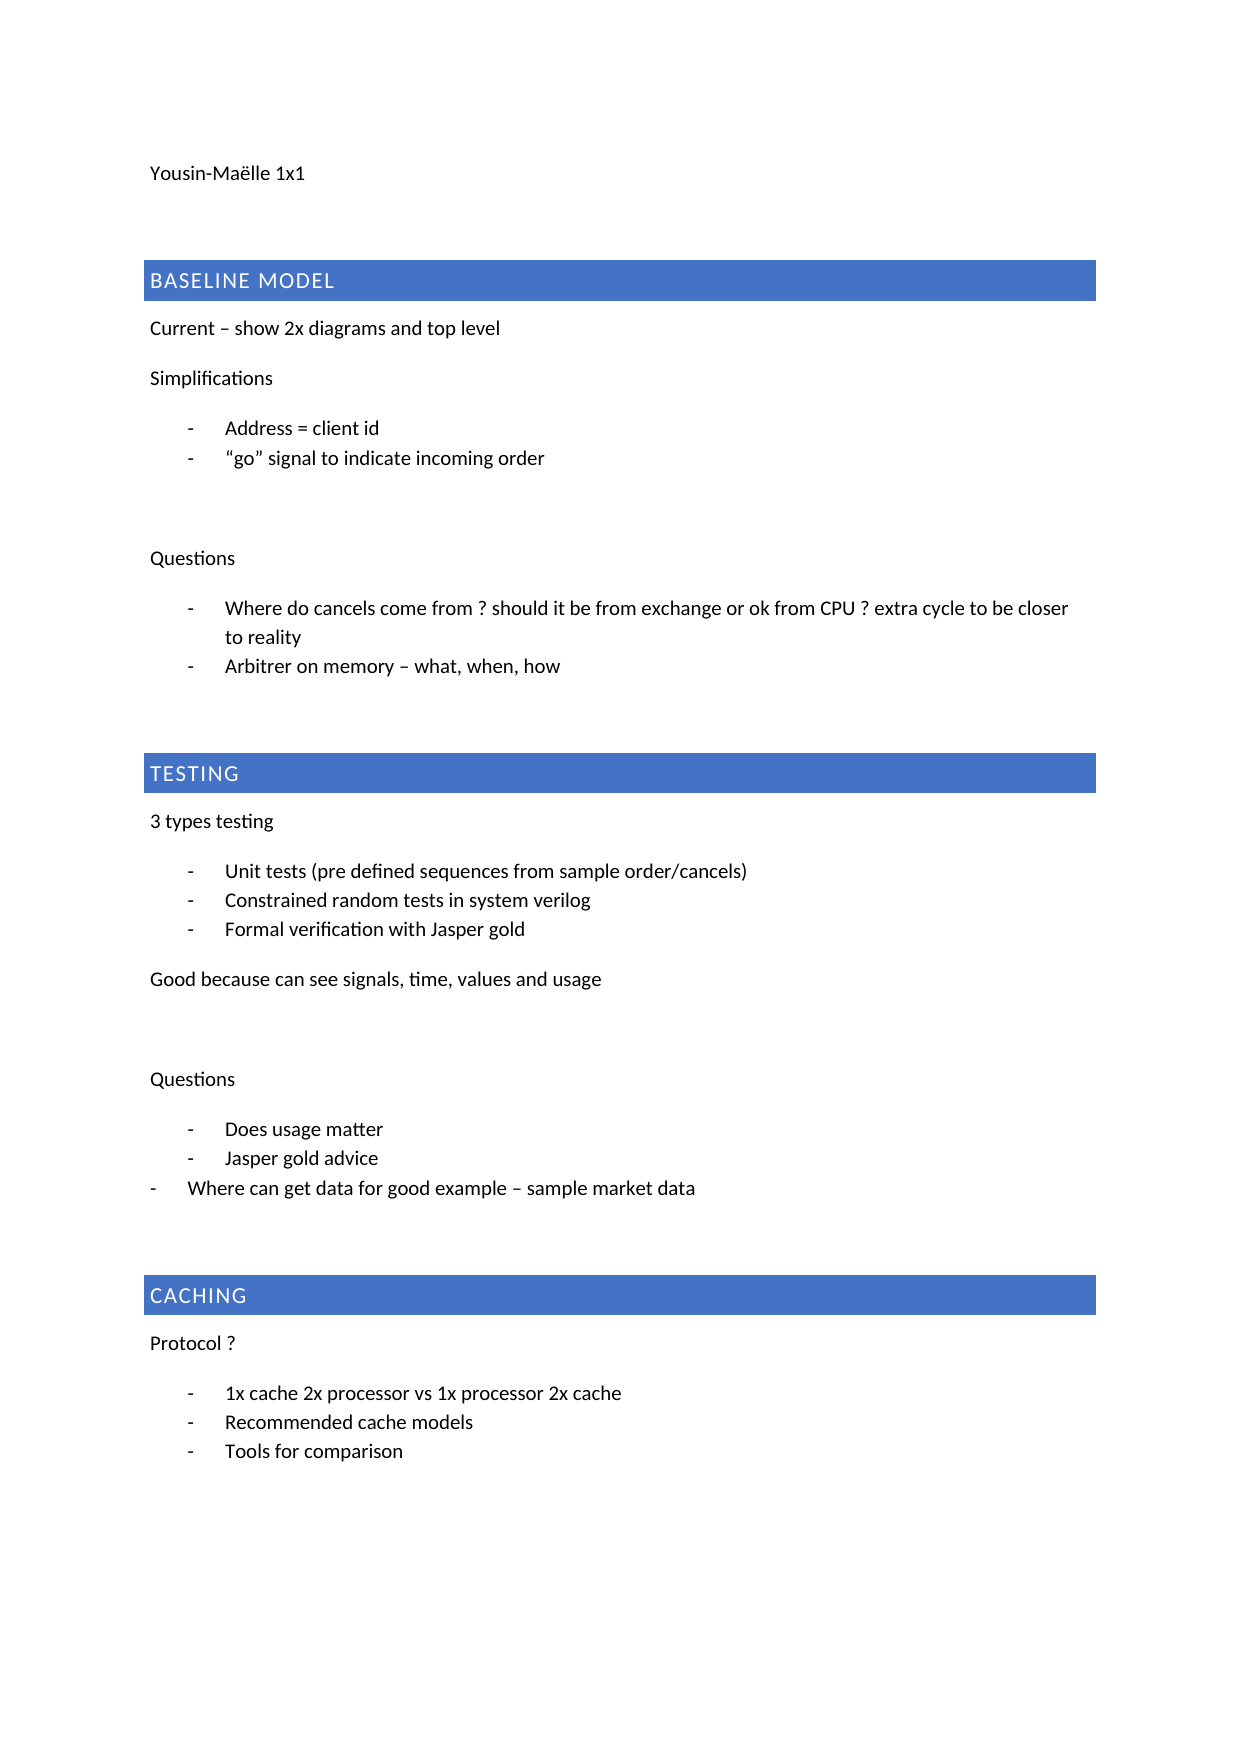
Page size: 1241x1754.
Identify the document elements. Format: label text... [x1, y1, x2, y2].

text Questions [150, 1066, 1090, 1092]
text 3 types testing [150, 808, 1090, 833]
text Simplifications [150, 366, 1090, 391]
subtitle Caching [150, 1281, 1090, 1309]
list 1x cache 2x processor vs 1x processor 2x cache [187, 1380, 1090, 1405]
list Jasper gold advice [187, 1146, 1090, 1171]
list Does usage matter [187, 1116, 1090, 1142]
text Good because can see signals, time, values and usage [150, 966, 1090, 992]
text Questions [150, 545, 1090, 570]
list Recommended cache models [187, 1409, 1090, 1434]
subtitle Baseline model [150, 267, 1090, 295]
list Where can get data for good example – sample market data [150, 1175, 1090, 1200]
list Tools for comparison [187, 1438, 1090, 1464]
list Unit tests (pre defined sequences from sample order/cancels) [187, 858, 1090, 883]
list “go” signal to indicate incoming order [187, 445, 1090, 470]
text Protocol ? [150, 1330, 1090, 1355]
list Address = client id [187, 416, 1090, 441]
text Current – show 2x diagrams and top level [150, 316, 1090, 341]
text Yousin-Maëlle 1x1 [150, 160, 1090, 186]
list Formal verification with Jasper gold [187, 916, 1090, 942]
subtitle Testing [150, 759, 1090, 787]
list Arbitrer on memory – what, when, how [187, 653, 1090, 678]
list Constrained random tests in system verilog [187, 887, 1090, 913]
list Where do cancels come from ? should it be from exchange or ok from CPU ? extra cycle to be closer to reality [187, 595, 1090, 649]
